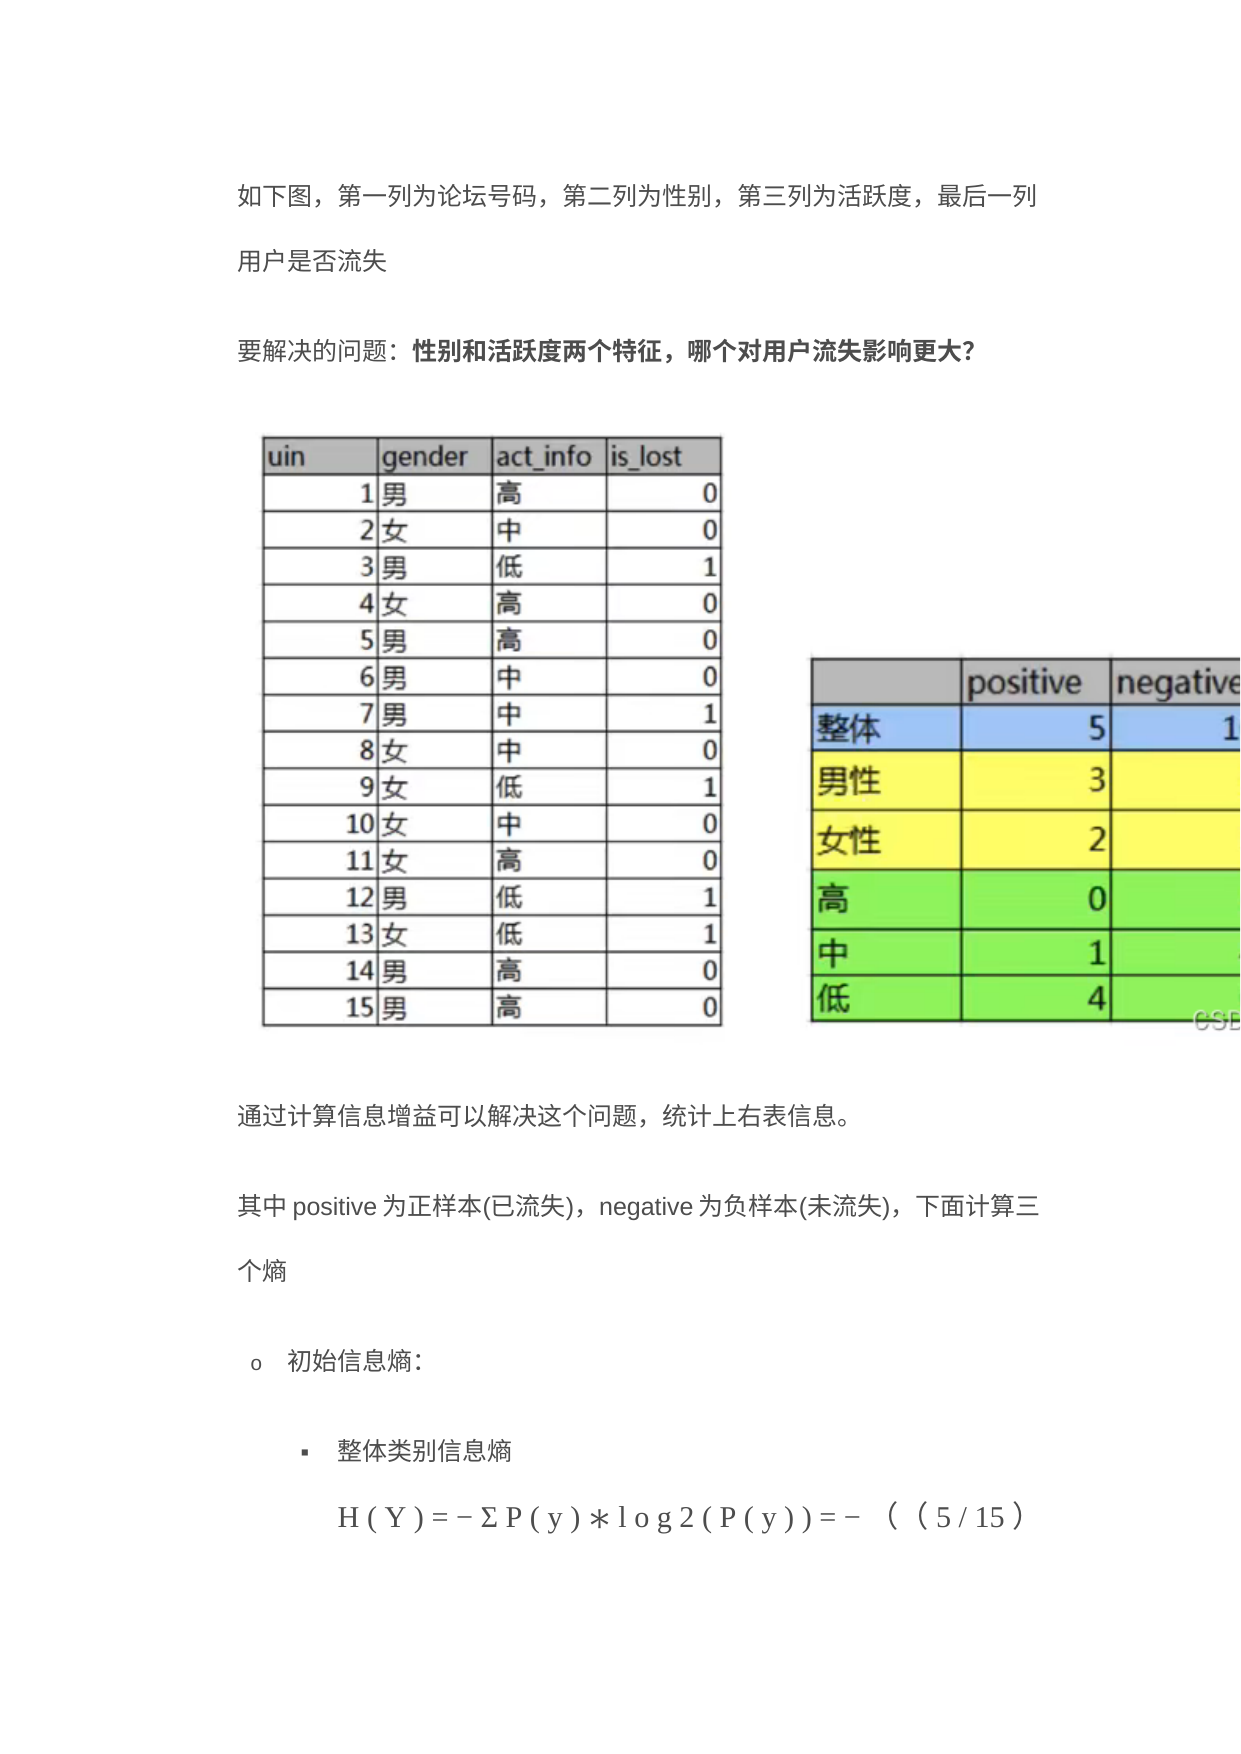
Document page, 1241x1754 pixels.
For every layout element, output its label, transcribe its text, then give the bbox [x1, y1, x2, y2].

text 通过计算信息增益可以解决这个问题，统计上右表信息。 [237, 1082, 1053, 1147]
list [300, 1417, 1053, 1547]
list 初始信息熵： [250, 1327, 1053, 1392]
text 如下图，第一列为论坛号码，第二列为性别，第三列为活跃度，最后一列用户是否流失 [237, 162, 1053, 292]
picture [237, 407, 1241, 1046]
text 要解决的问题：性别和活跃度两个特征，哪个对用户流失影响更大？ [237, 317, 1053, 382]
text 其中positive为正样本(已流失)，negative为负样本(未流失)，下面计算三个熵 [237, 1172, 1053, 1302]
